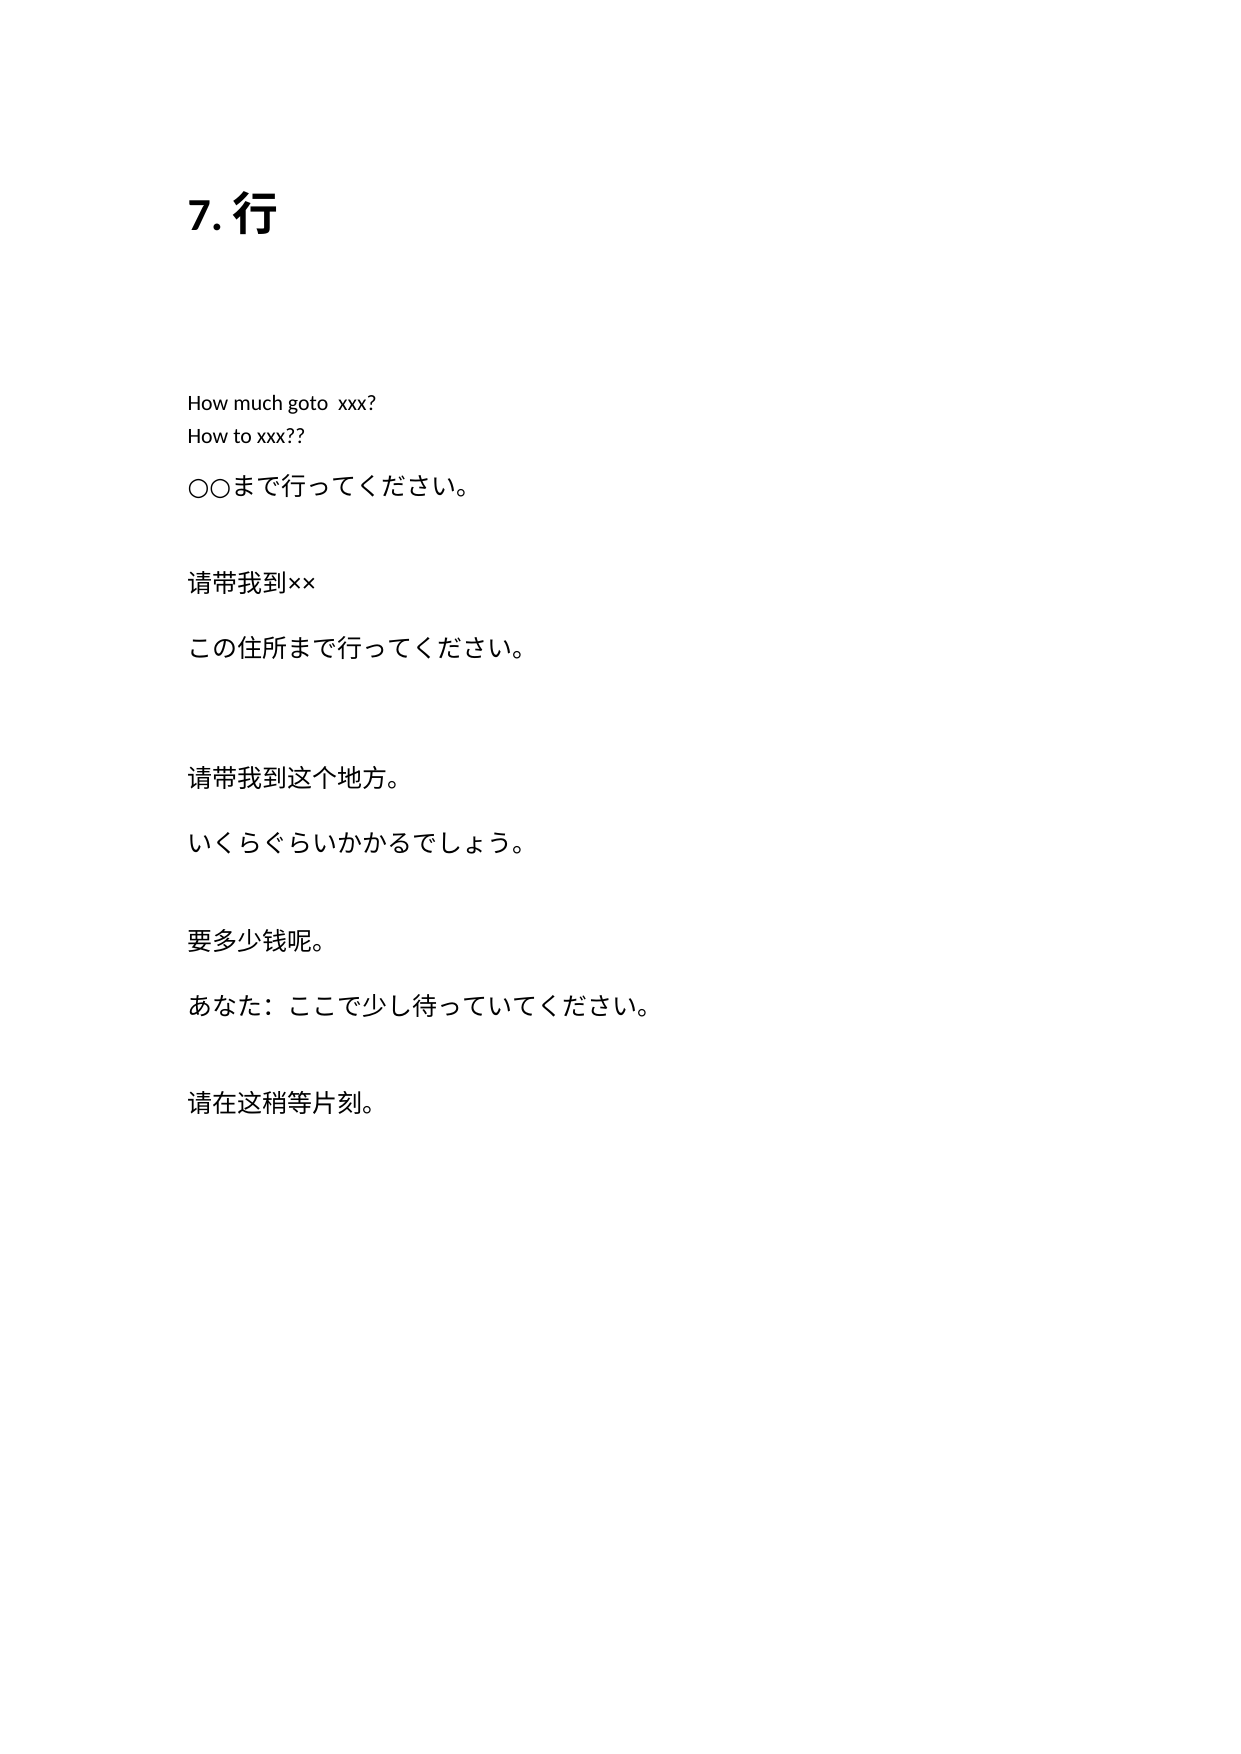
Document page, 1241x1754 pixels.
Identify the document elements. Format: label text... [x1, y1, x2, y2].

subtitle 行 [187, 162, 1053, 259]
text いくらぐらいかかるでしょう。 [187, 809, 1053, 874]
text ○○まで行ってください。 [187, 452, 1053, 517]
text この住所まで行ってください。 [187, 614, 1053, 679]
text 请在这稍等片刻。 [187, 1069, 1053, 1134]
text あなた：ここで少し待っていてください。 [187, 972, 1053, 1037]
text 要多少钱呢。 [187, 907, 1053, 972]
text How to xxx?? [187, 419, 1053, 452]
text How much goto xxx? [187, 387, 1053, 419]
text 请带我到这个地方。 [187, 679, 1053, 809]
text 请带我到×× [187, 549, 1053, 614]
